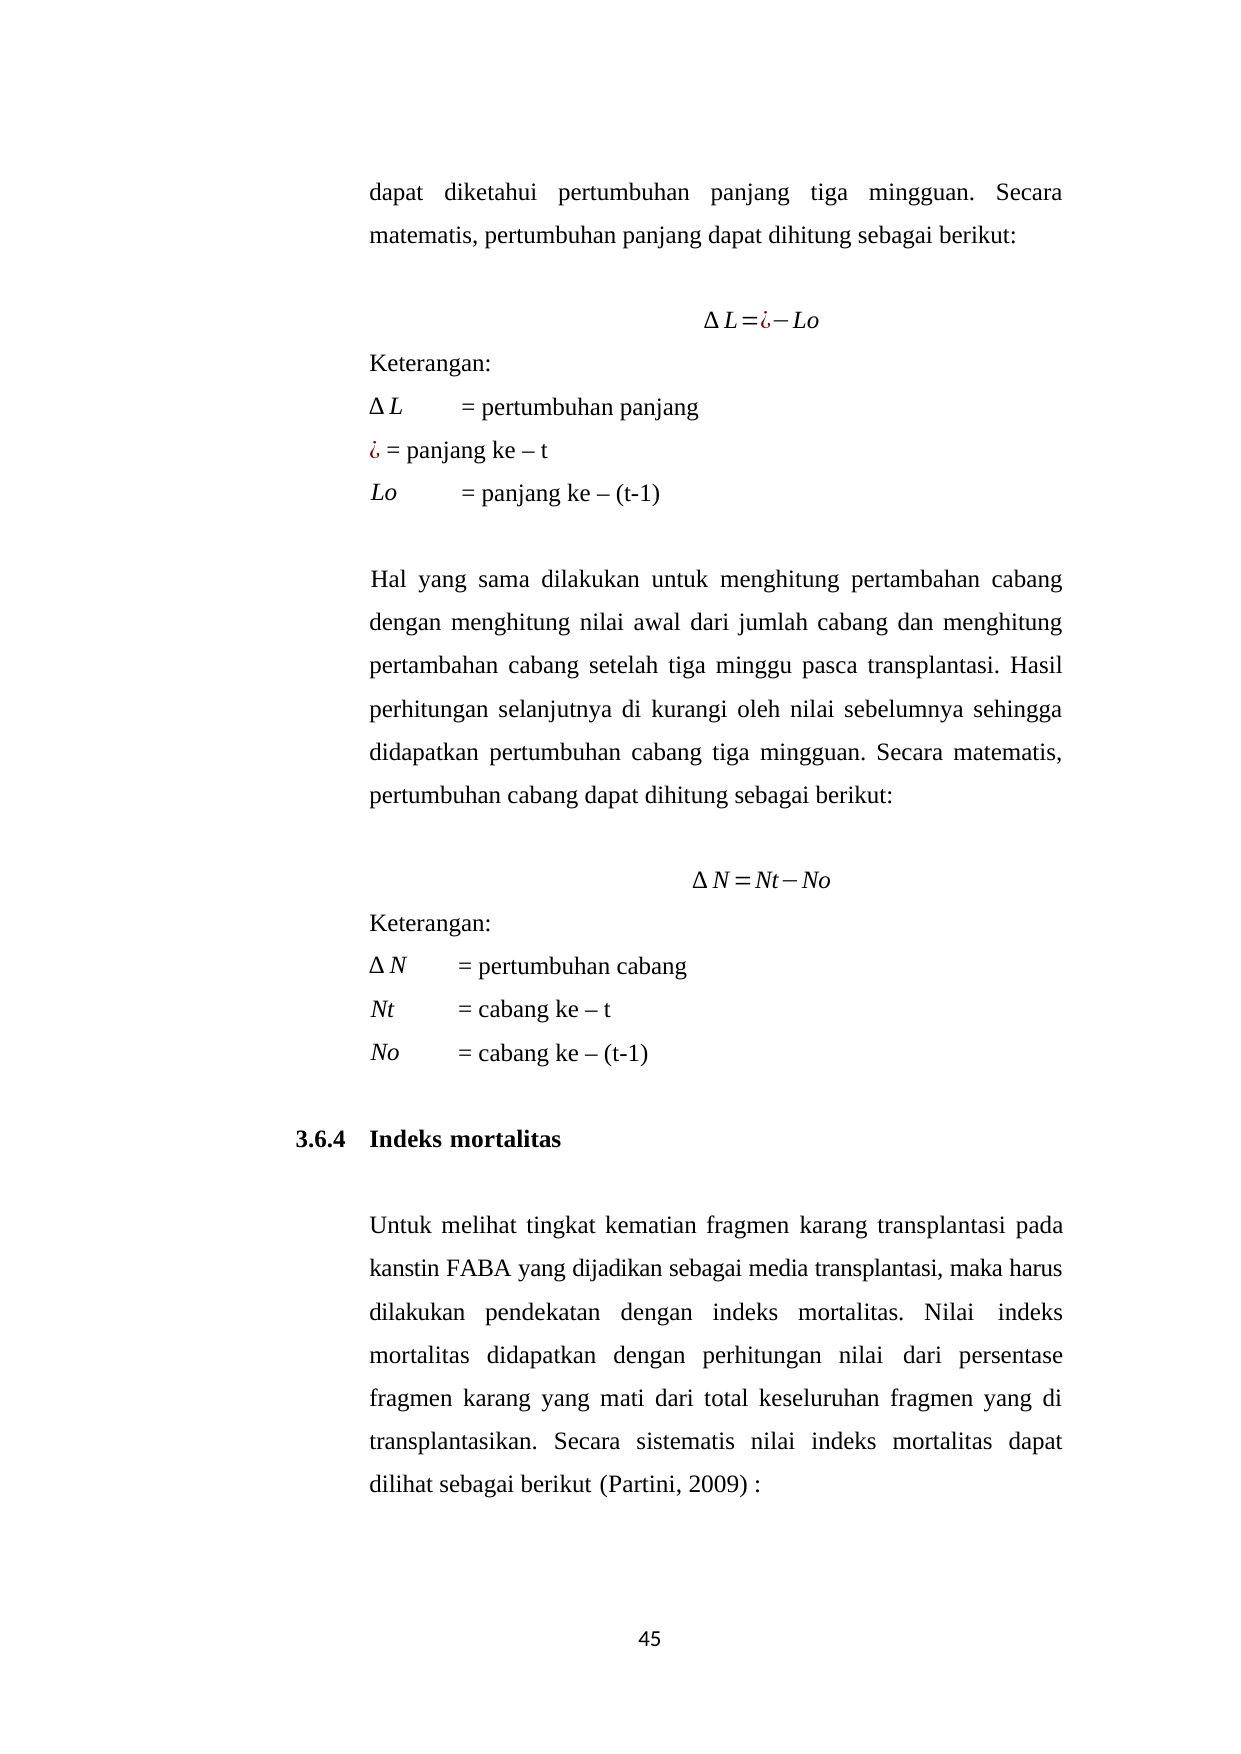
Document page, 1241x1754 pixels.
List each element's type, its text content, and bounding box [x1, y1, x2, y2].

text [369, 177, 1063, 249]
subtitle 3.6.4 Indeks mortalitas [295, 1124, 1063, 1153]
text = cabang ke – (t-1) [236, 1038, 1063, 1067]
text = pertumbuhan panjang [369, 392, 1063, 421]
text = cabang ke – t [236, 994, 1063, 1023]
text Keterangan: [295, 348, 1063, 377]
text Untuk melihat tingkat kematian fragmen karang transplantasi pada kanstin FABA yang dijadikan sebagai media transplantasi, maka harus dilakukan pendekatan dengan indeks mortalitas. Nilai indeks mortalitas didapatkan dengan perhitungan nilai dari persentase fragmen karang yang mati dari total keseluruhan fragmen yang di transplantasikan. Secara sistematis nilai indeks mortalitas dapat dilihat sebagai berikut (Partini, 2009) : [369, 1210, 1063, 1498]
text Keterangan: [236, 908, 1063, 937]
text = panjang ke – t [369, 435, 1063, 464]
text Hal yang sama dilakukan untuk menghitung pertambahan cabang dengan menghitung nilai awal dari jumlah cabang dan menghitung pertambahan cabang setelah tiga minggu pasca transplantasi. Hasil perhitungan selanjutnya di kurangi oleh nilai sebelumnya sehingga didapatkan pertumbuhan cabang tiga mingguan. Secara matematis, pertumbuhan cabang dapat dihitung sebagai berikut: [369, 564, 1063, 809]
text = pertumbuhan cabang [236, 951, 1063, 980]
text = panjang ke – (t-1) [369, 478, 1063, 507]
